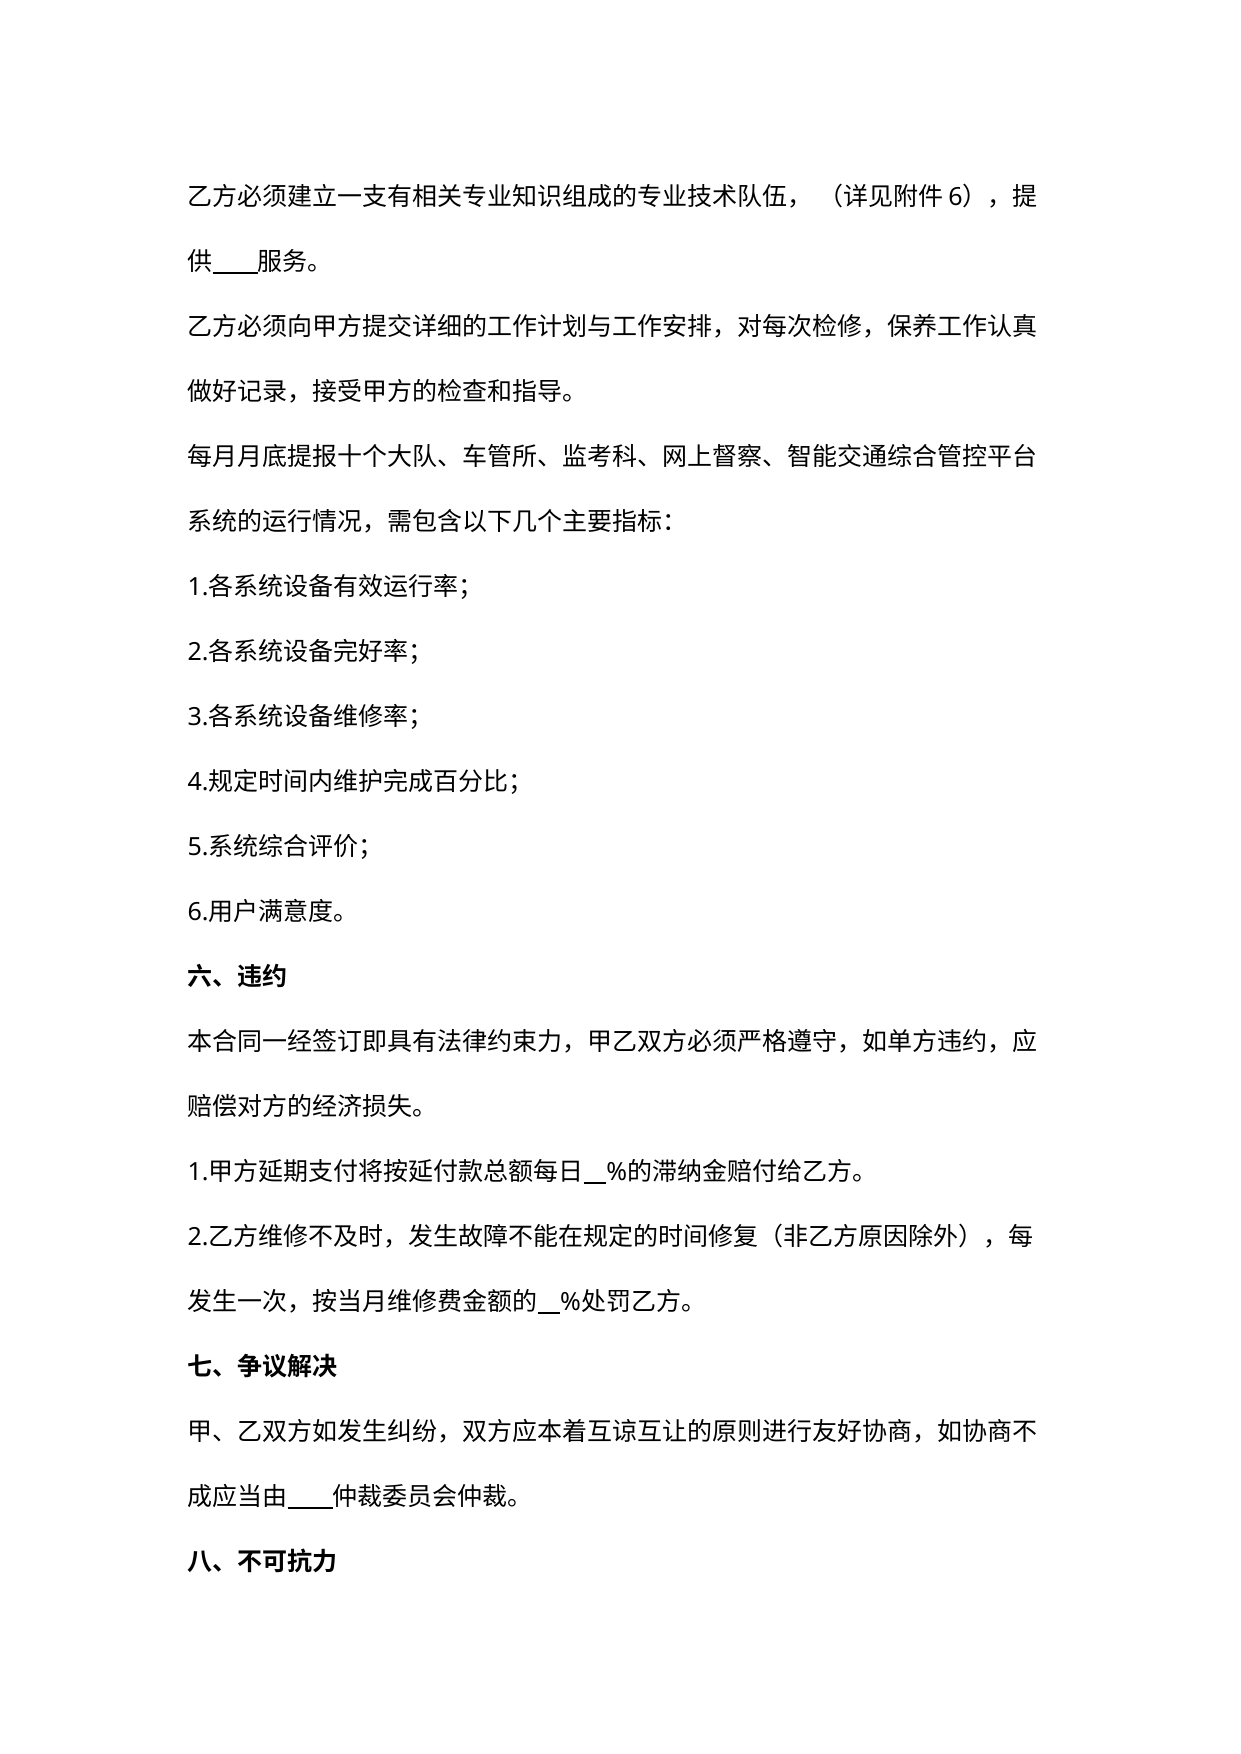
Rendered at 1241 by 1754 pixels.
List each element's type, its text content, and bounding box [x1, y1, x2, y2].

text 甲、乙双方如发生纠纷，双方应本着互谅互让的原则进行友好协商，如协商不成应当由 仲裁委员会仲裁。 [187, 1397, 1053, 1527]
text 5.系统综合评价； [187, 812, 1053, 877]
text 2.各系统设备完好率； [187, 617, 1053, 682]
text 2.乙方维修不及时，发生故障不能在规定的时间修复（非乙方原因除外），每发生一次，按当月维修费金额的 %处罚乙方。 [187, 1202, 1053, 1332]
text 每月月底提报十个大队、车管所、监考科、网上督察、智能交通综合管控平台系统的运行情况，需包含以下几个主要指标： [187, 422, 1053, 552]
text 1.各系统设备有效运行率； [187, 552, 1053, 617]
text 1.甲方延期支付将按延付款总额每日 %的滞纳金赔付给乙方。 [187, 1137, 1053, 1202]
subtitle 八、不可抗力 [187, 1527, 1053, 1592]
subtitle 七、争议解决 [187, 1332, 1053, 1397]
text 乙方必须建立一支有相关专业知识组成的专业技术队伍， （详见附件6），提供 服务。 [187, 162, 1053, 292]
text 4.规定时间内维护完成百分比； [187, 747, 1053, 812]
text 3.各系统设备维修率； [187, 682, 1053, 747]
text 乙方必须向甲方提交详细的工作计划与工作安排，对每次检修，保养工作认真做好记录，接受甲方的检查和指导。 [187, 292, 1053, 422]
text 本合同一经签订即具有法律约束力，甲乙双方必须严格遵守，如单方违约，应赔偿对方的经济损失。 [187, 1007, 1053, 1137]
text 6.用户满意度。 [187, 877, 1053, 942]
subtitle 六、违约 [187, 942, 1053, 1007]
